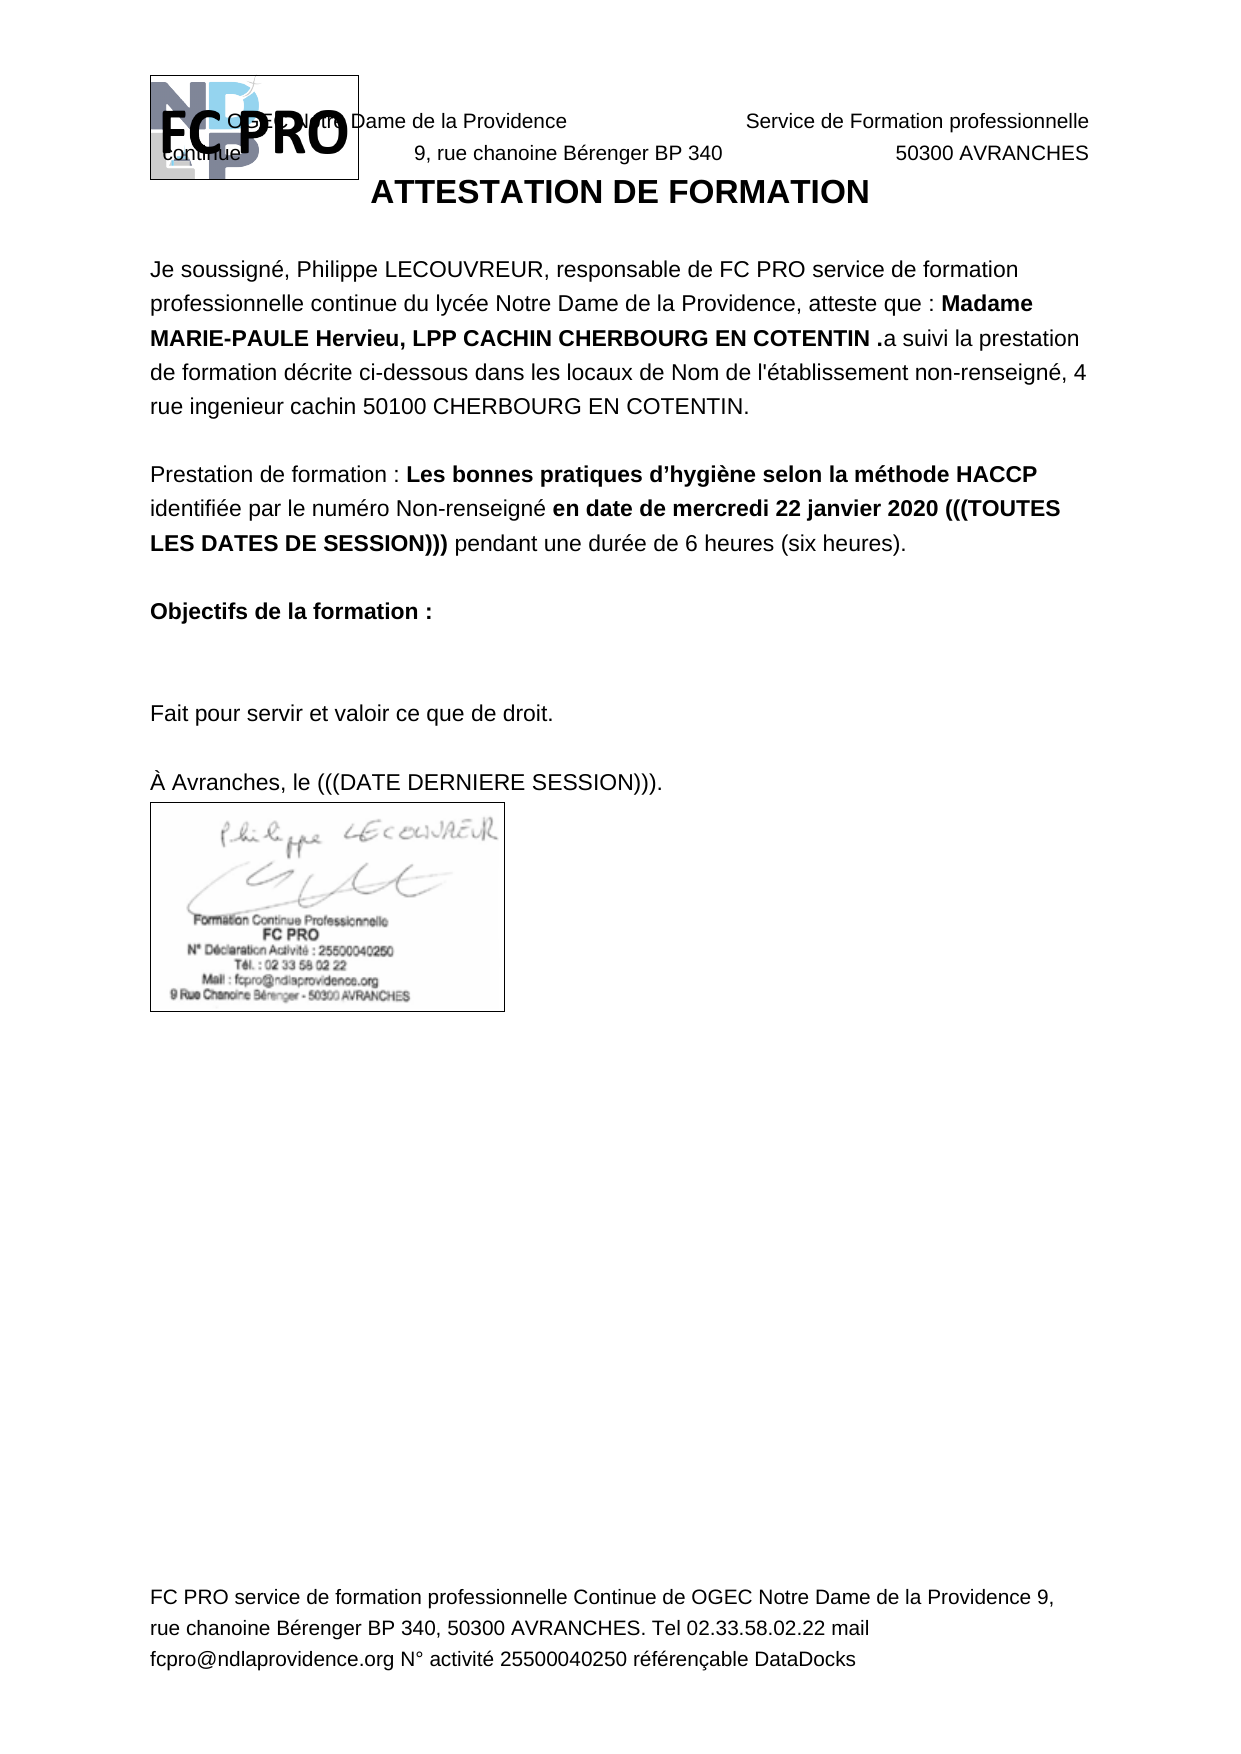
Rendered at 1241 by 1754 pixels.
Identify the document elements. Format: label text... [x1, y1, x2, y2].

picture [151, 76, 358, 172]
text ATTESTATION DE FORMATION [150, 172, 1090, 211]
text Je soussigné, Philippe LECOUVREUR, responsable de FC PRO service de formation professionnelle continue du lycée Notre Dame de la Providence, atteste que : Madame MARIE-PAULE Hervieu, LPP CACHIN CHERBOURG EN COTENTIN .a suivi la prestation de formation décrite ci-dessous dans les locaux de Nom de l'établissement non-renseigné, 4 rue ingenieur cachin 50100 CHERBOURG EN COTENTIN.Prestation de formation : Les bonnes pratiques d’hygiène selon la méthode HACCP identifiée par le numéro Non-renseigné en date de mercredi 22 janvier 2020 (((TOUTES LES DATES DE SESSION))) pendant une durée de 6 heures (six heures).Objectifs de la formation :Fait pour servir et valoir ce que de droit.À Avranches, le (((DATE DERNIERE SESSION))). [150, 222, 1090, 1011]
picture [354, 115, 358, 126]
picture [151, 803, 504, 1011]
